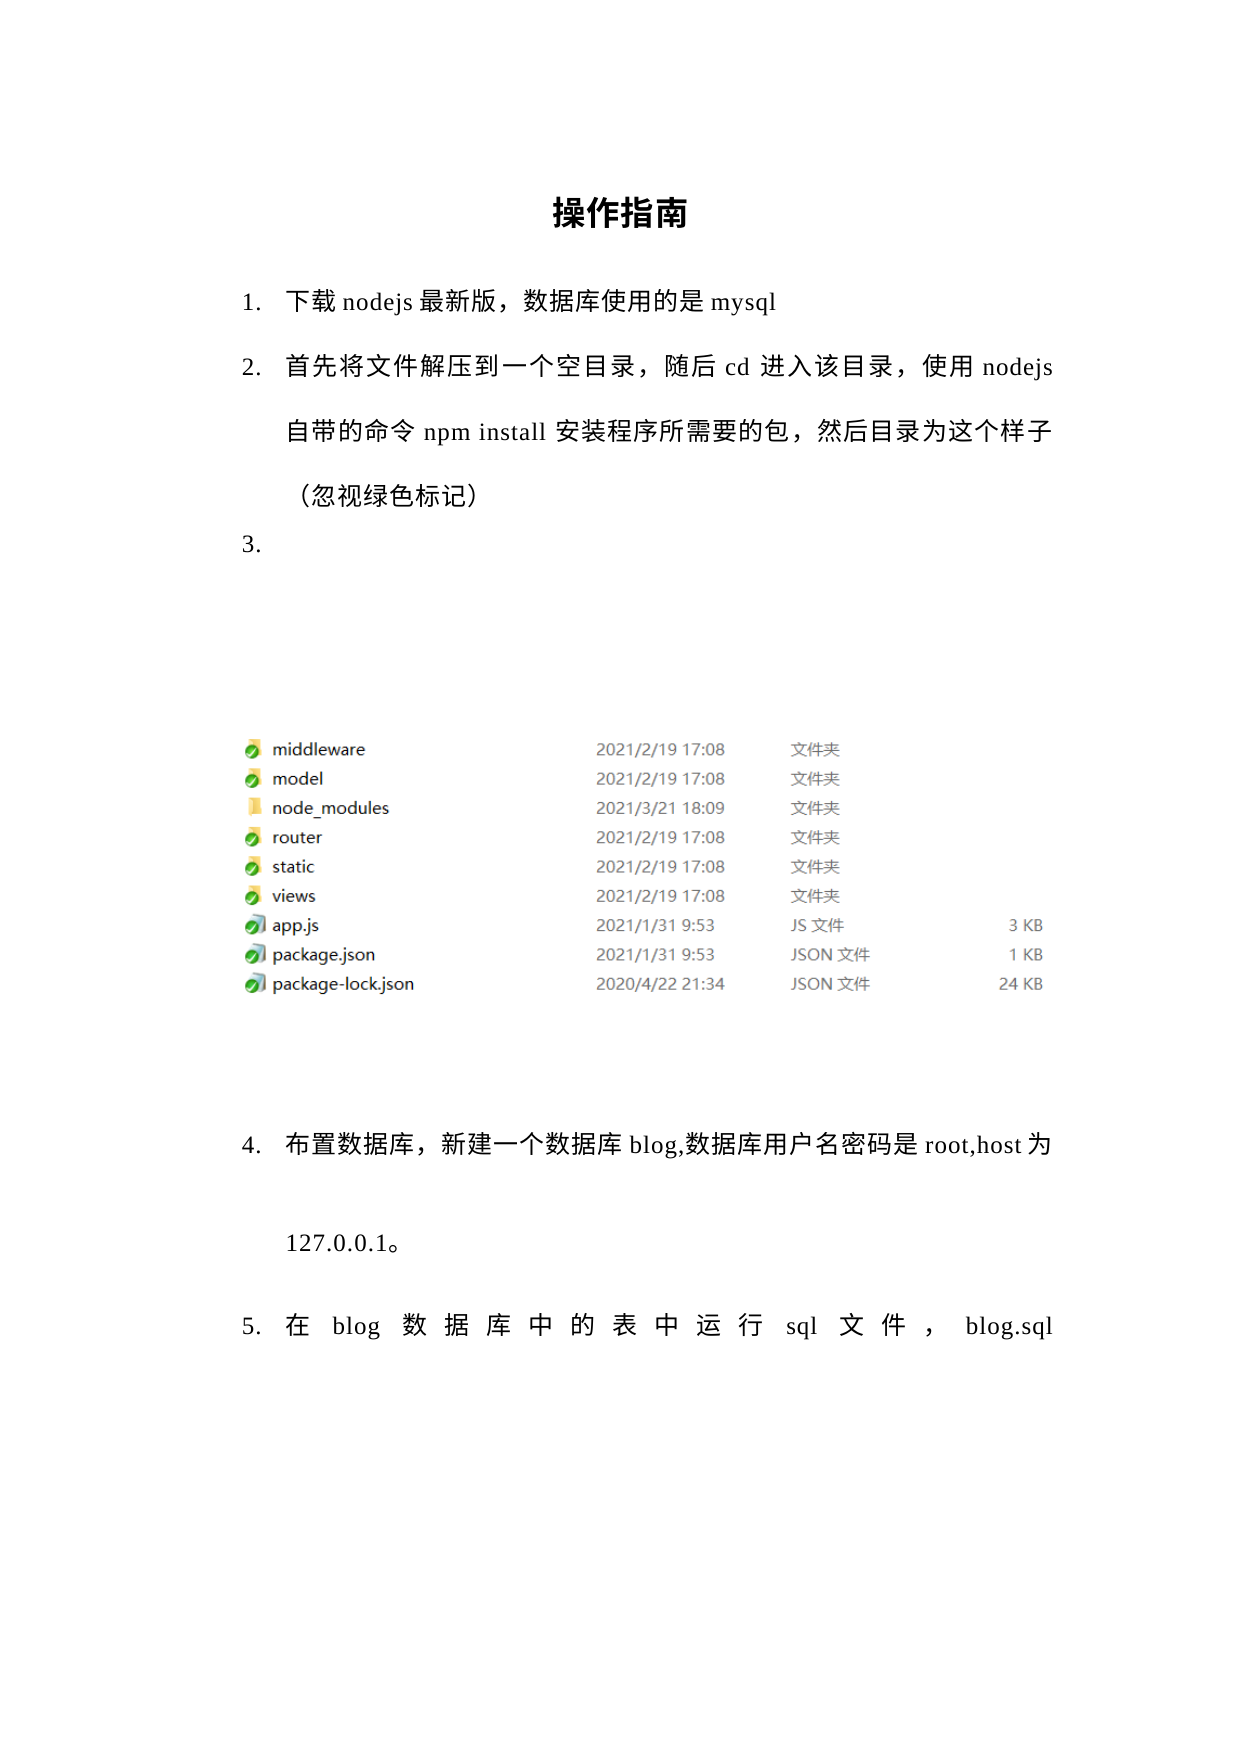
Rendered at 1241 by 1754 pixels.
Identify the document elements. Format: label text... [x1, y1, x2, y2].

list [242, 1291, 1053, 1356]
picture [241, 738, 1107, 1082]
list 布置数据库，新建一个数据库blog,数据库用户名密码是root,host为127.0.0.1。 [242, 1110, 1053, 1273]
list 下载nodejs最新版，数据库使用的是mysql [242, 267, 1053, 332]
list 首先将文件解压到一个空目录，随后cd 进入该目录，使用nodejs自带的命令 npm install 安装程序所需要的包，然后目录为这个样子（忽视绿色标记） [242, 332, 1053, 527]
subtitle 操作指南 [187, 178, 1053, 243]
